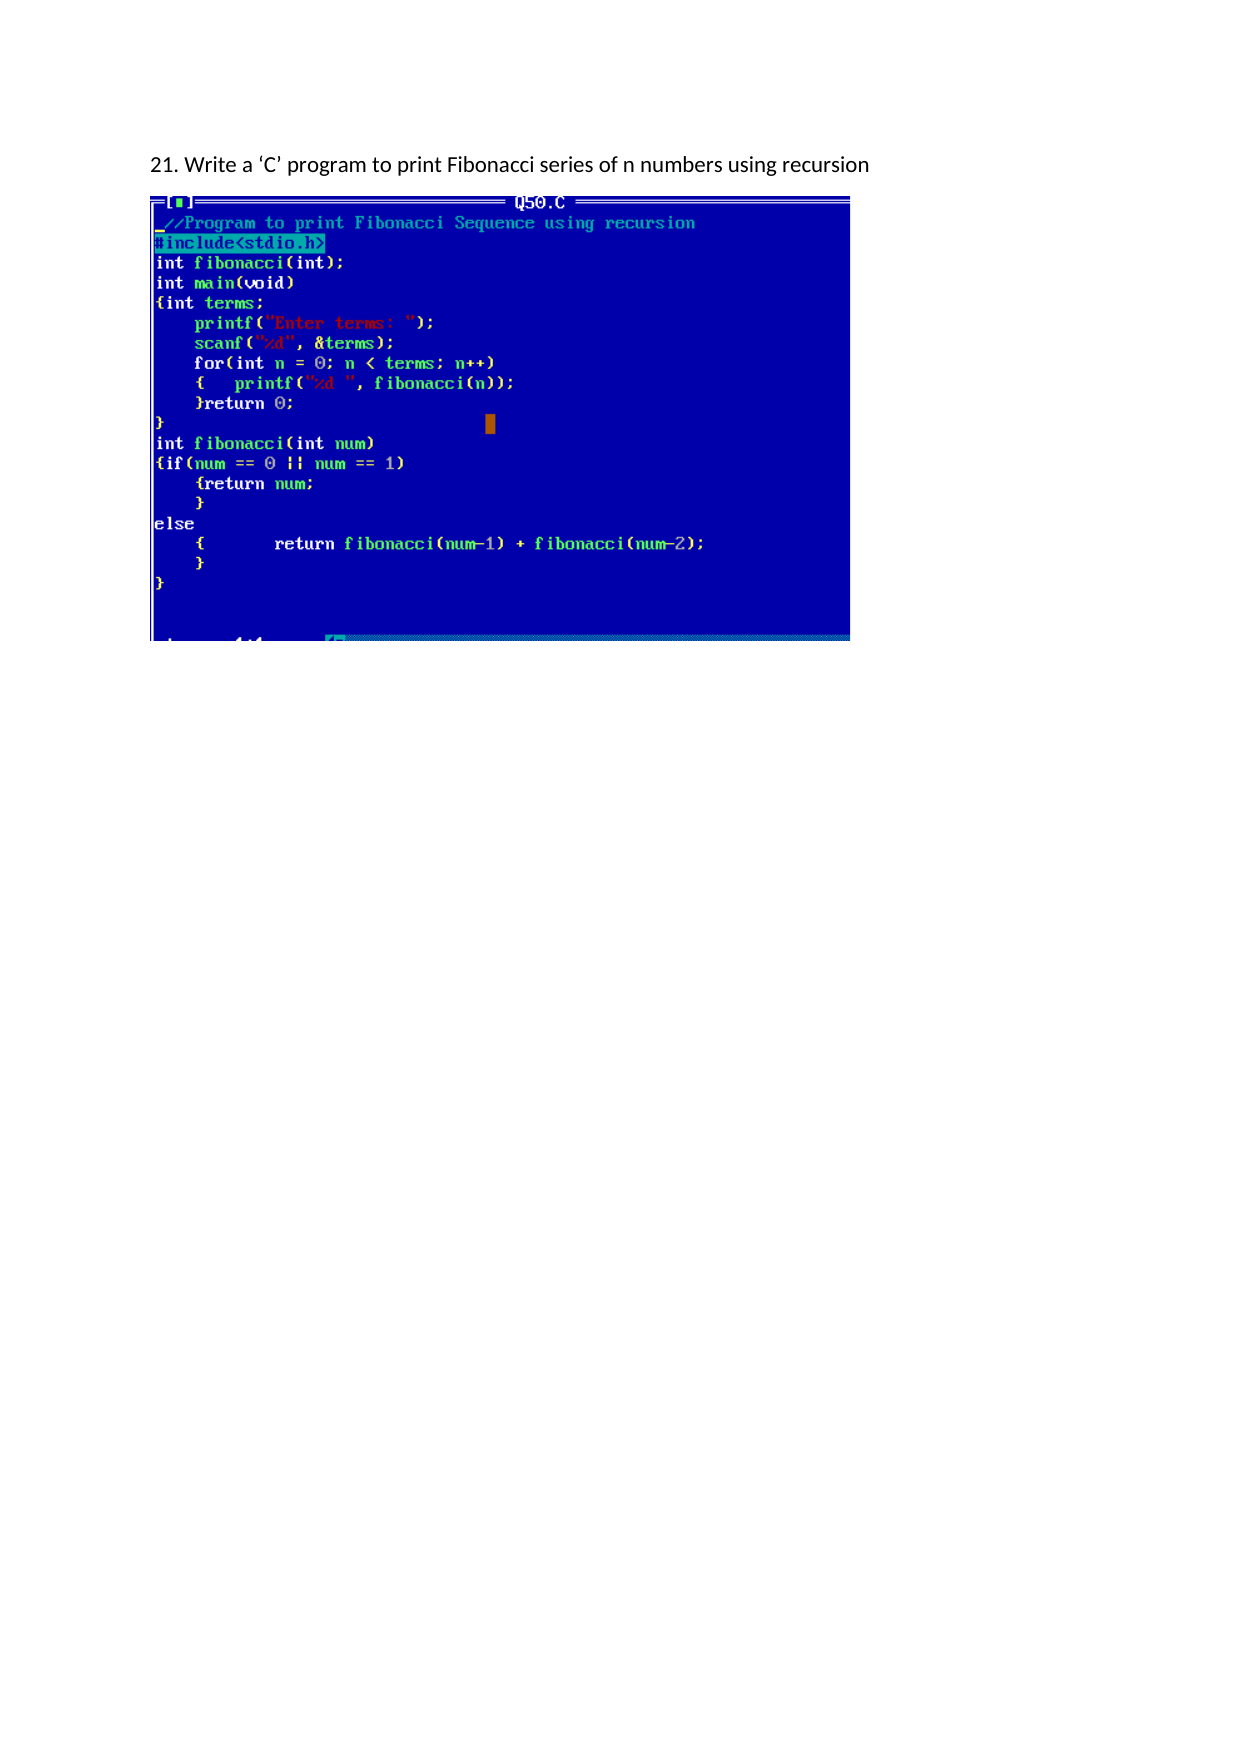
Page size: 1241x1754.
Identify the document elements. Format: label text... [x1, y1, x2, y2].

picture [150, 196, 851, 641]
text 21. Write a ‘C’ program to print Fibonacci series of n numbers using recursion [150, 150, 1090, 178]
